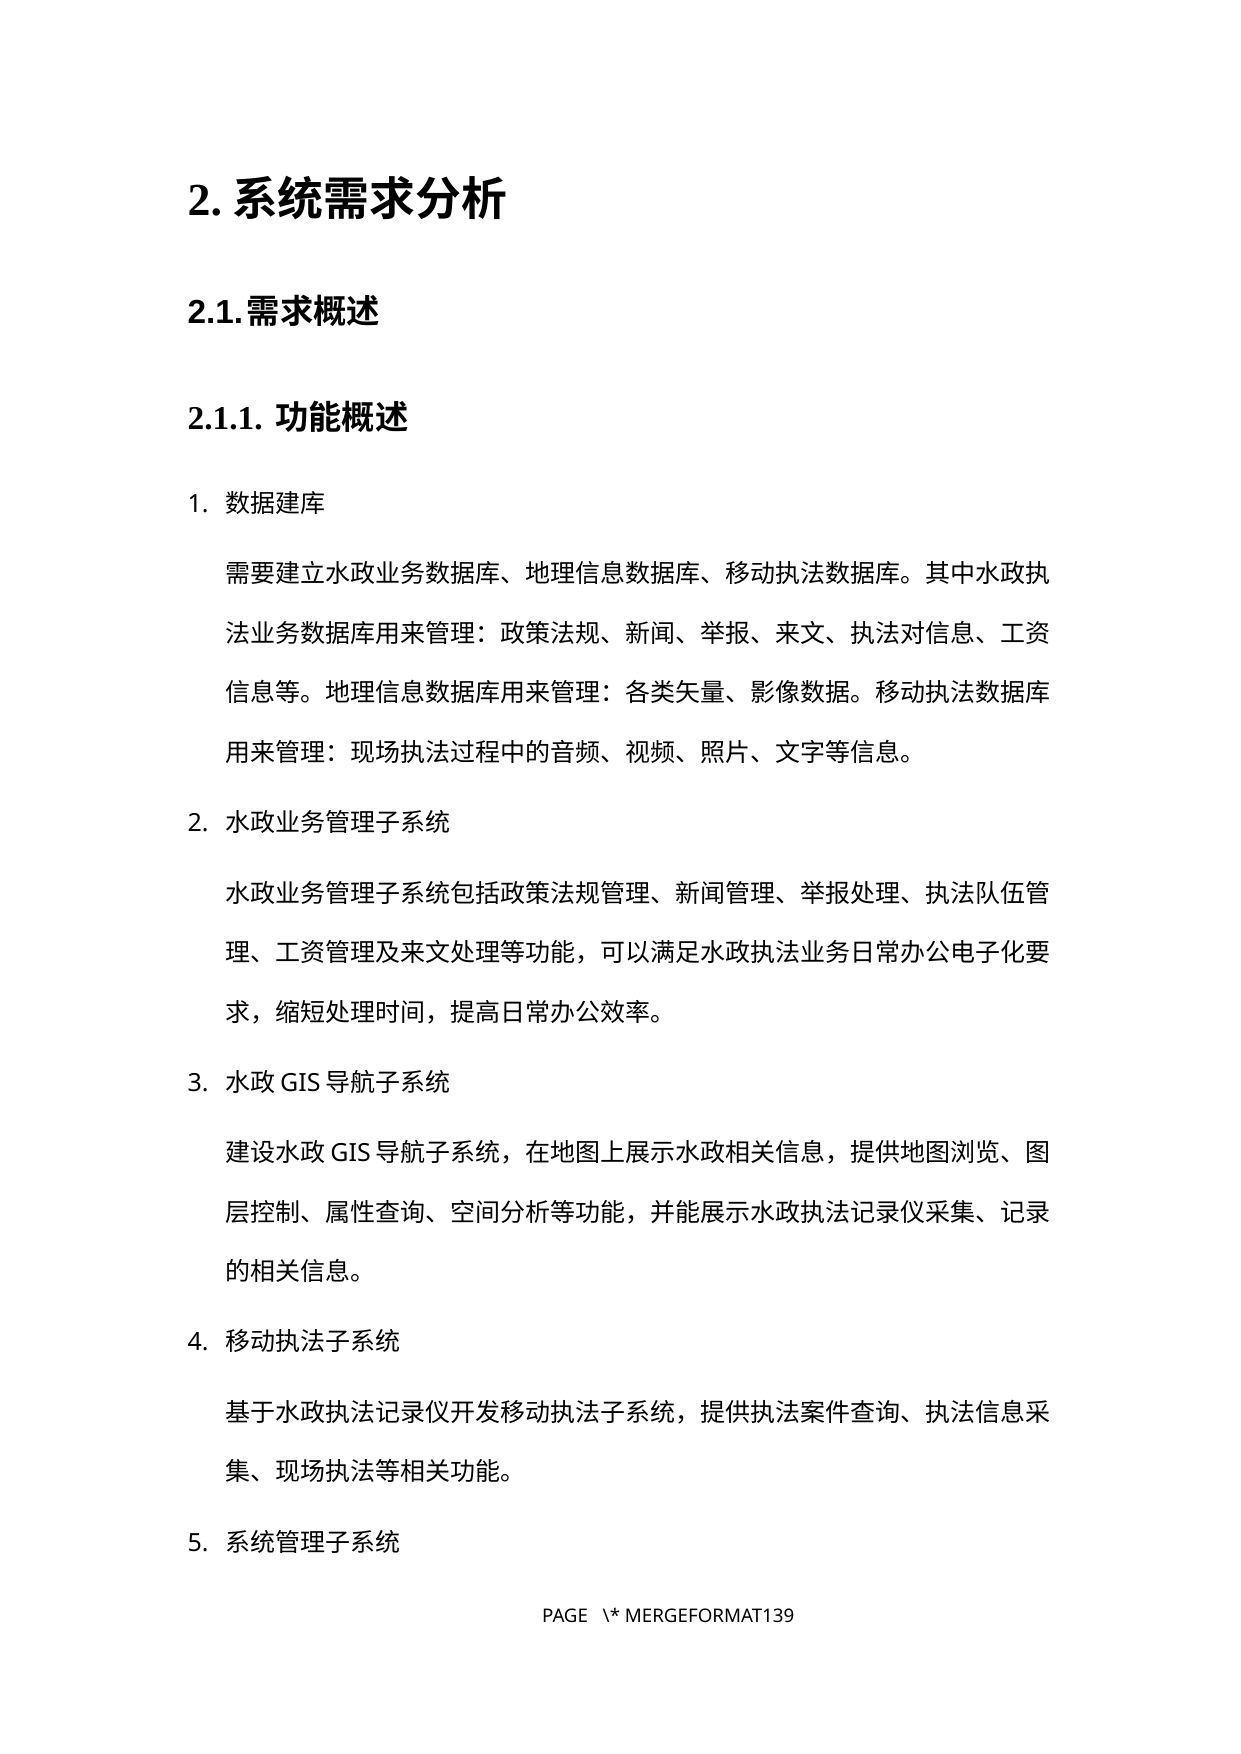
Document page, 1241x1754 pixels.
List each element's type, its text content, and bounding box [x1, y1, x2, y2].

list 水政业务管理子系统 [187, 801, 1053, 841]
list 系统管理子系统 [187, 1520, 1053, 1560]
list 水政GIS导航子系统 [187, 1061, 1053, 1100]
list 建设水政GIS导航子系统，在地图上展示水政相关信息，提供地图浏览、图层控制、属性查询、空间分析等功能，并能展示水政执法记录仪采集、记录的相关信息。 [225, 1131, 1053, 1289]
subtitle 需求概述 [187, 269, 1053, 348]
list 水政业务管理子系统包括政策法规管理、新闻管理、举报处理、执法队伍管理、工资管理及来文处理等功能，可以满足水政执法业务日常办公电子化要求，缩短处理时间，提高日常办公效率。 [225, 871, 1053, 1030]
list 移动执法子系统 [187, 1320, 1053, 1360]
list 需要建立水政业务数据库、地理信息数据库、移动执法数据库。其中水政执法业务数据库用来管理：政策法规、新闻、举报、来文、执法对信息、工资信息等。地理信息数据库用来管理：各类矢量、影像数据。移动执法数据库用来管理：现场执法过程中的音频、视频、照片、文字等信息。 [225, 552, 1053, 770]
list 数据建库 [187, 482, 1053, 522]
subtitle 系统需求分析 [187, 155, 1053, 235]
list 基于水政执法记录仪开发移动执法子系统，提供执法案件查询、执法信息采集、现场执法等相关功能。 [225, 1391, 1053, 1490]
subtitle 功能概述 [187, 376, 1053, 455]
